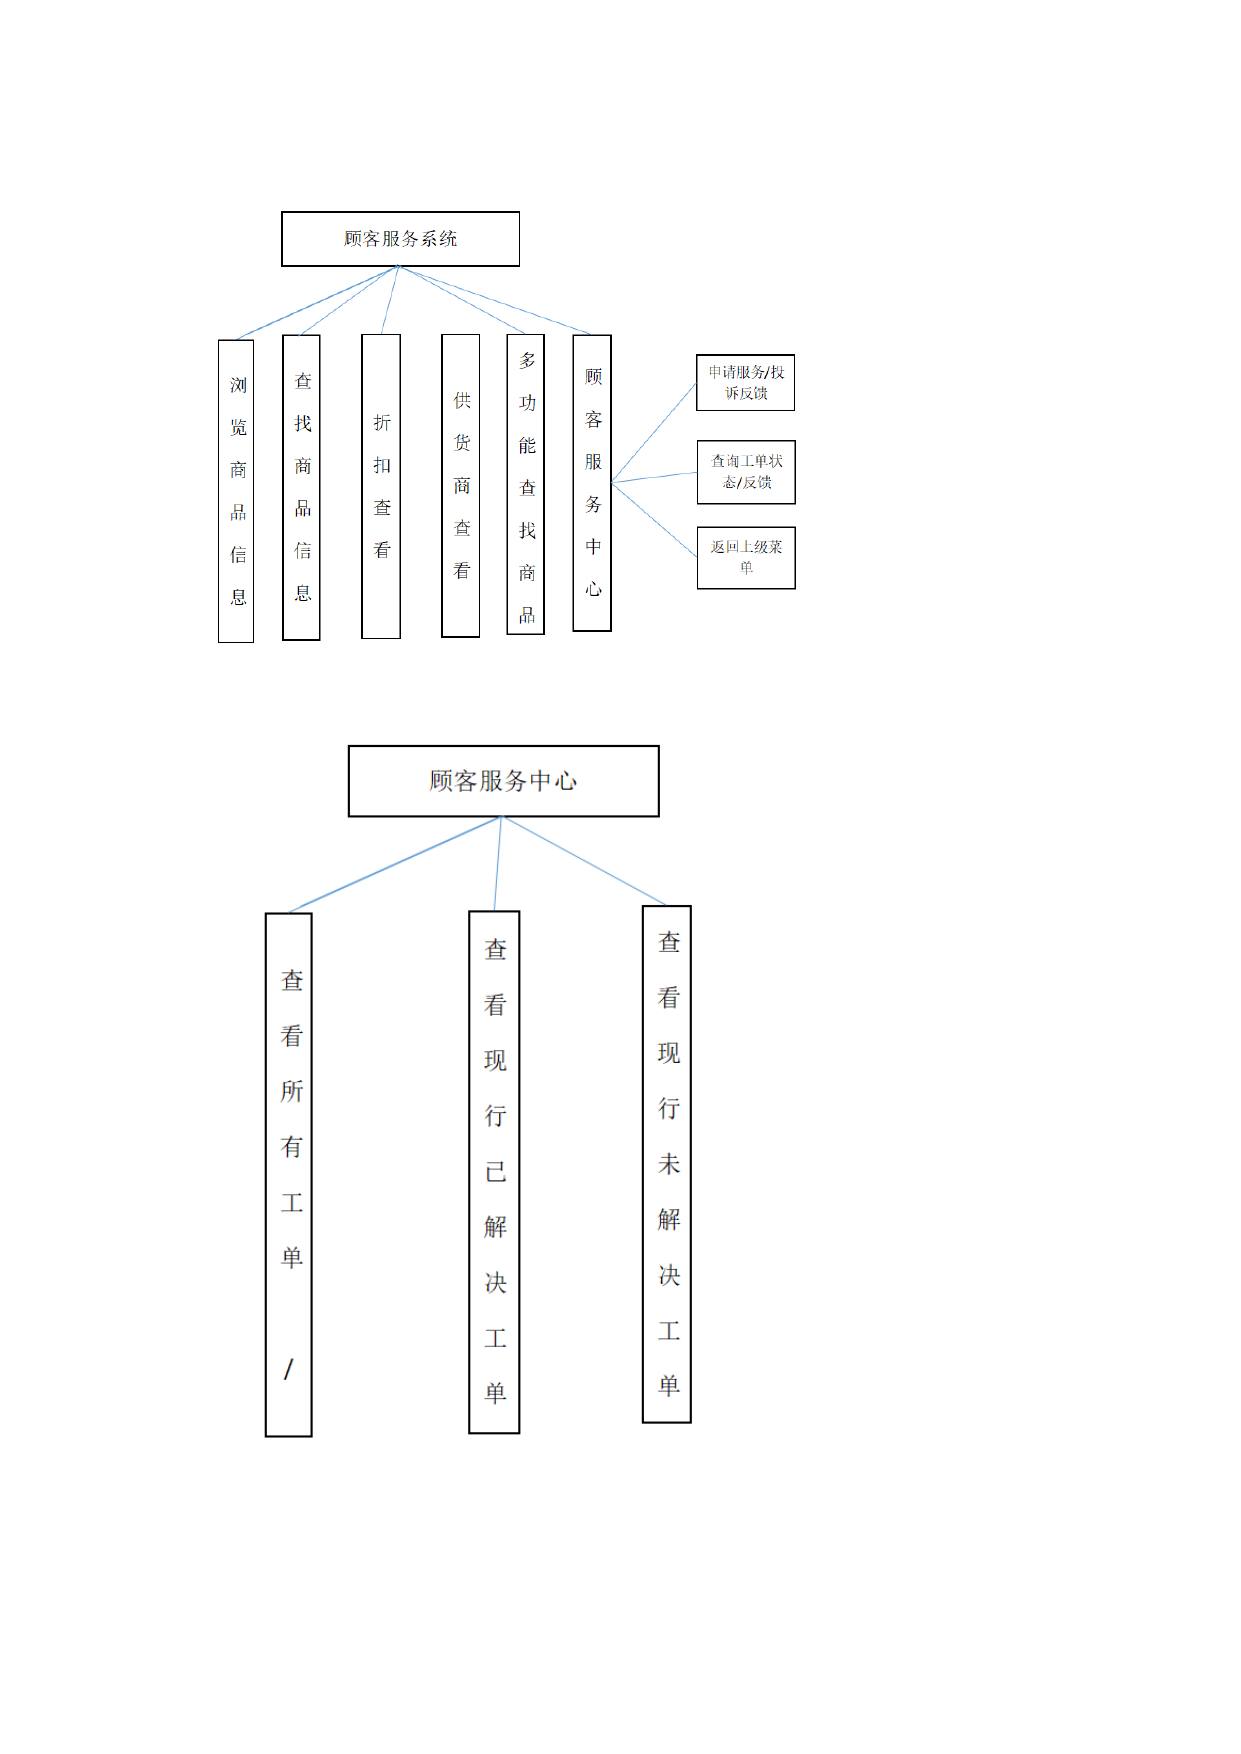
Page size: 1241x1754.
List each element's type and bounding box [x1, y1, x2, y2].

picture [187, 162, 817, 1460]
